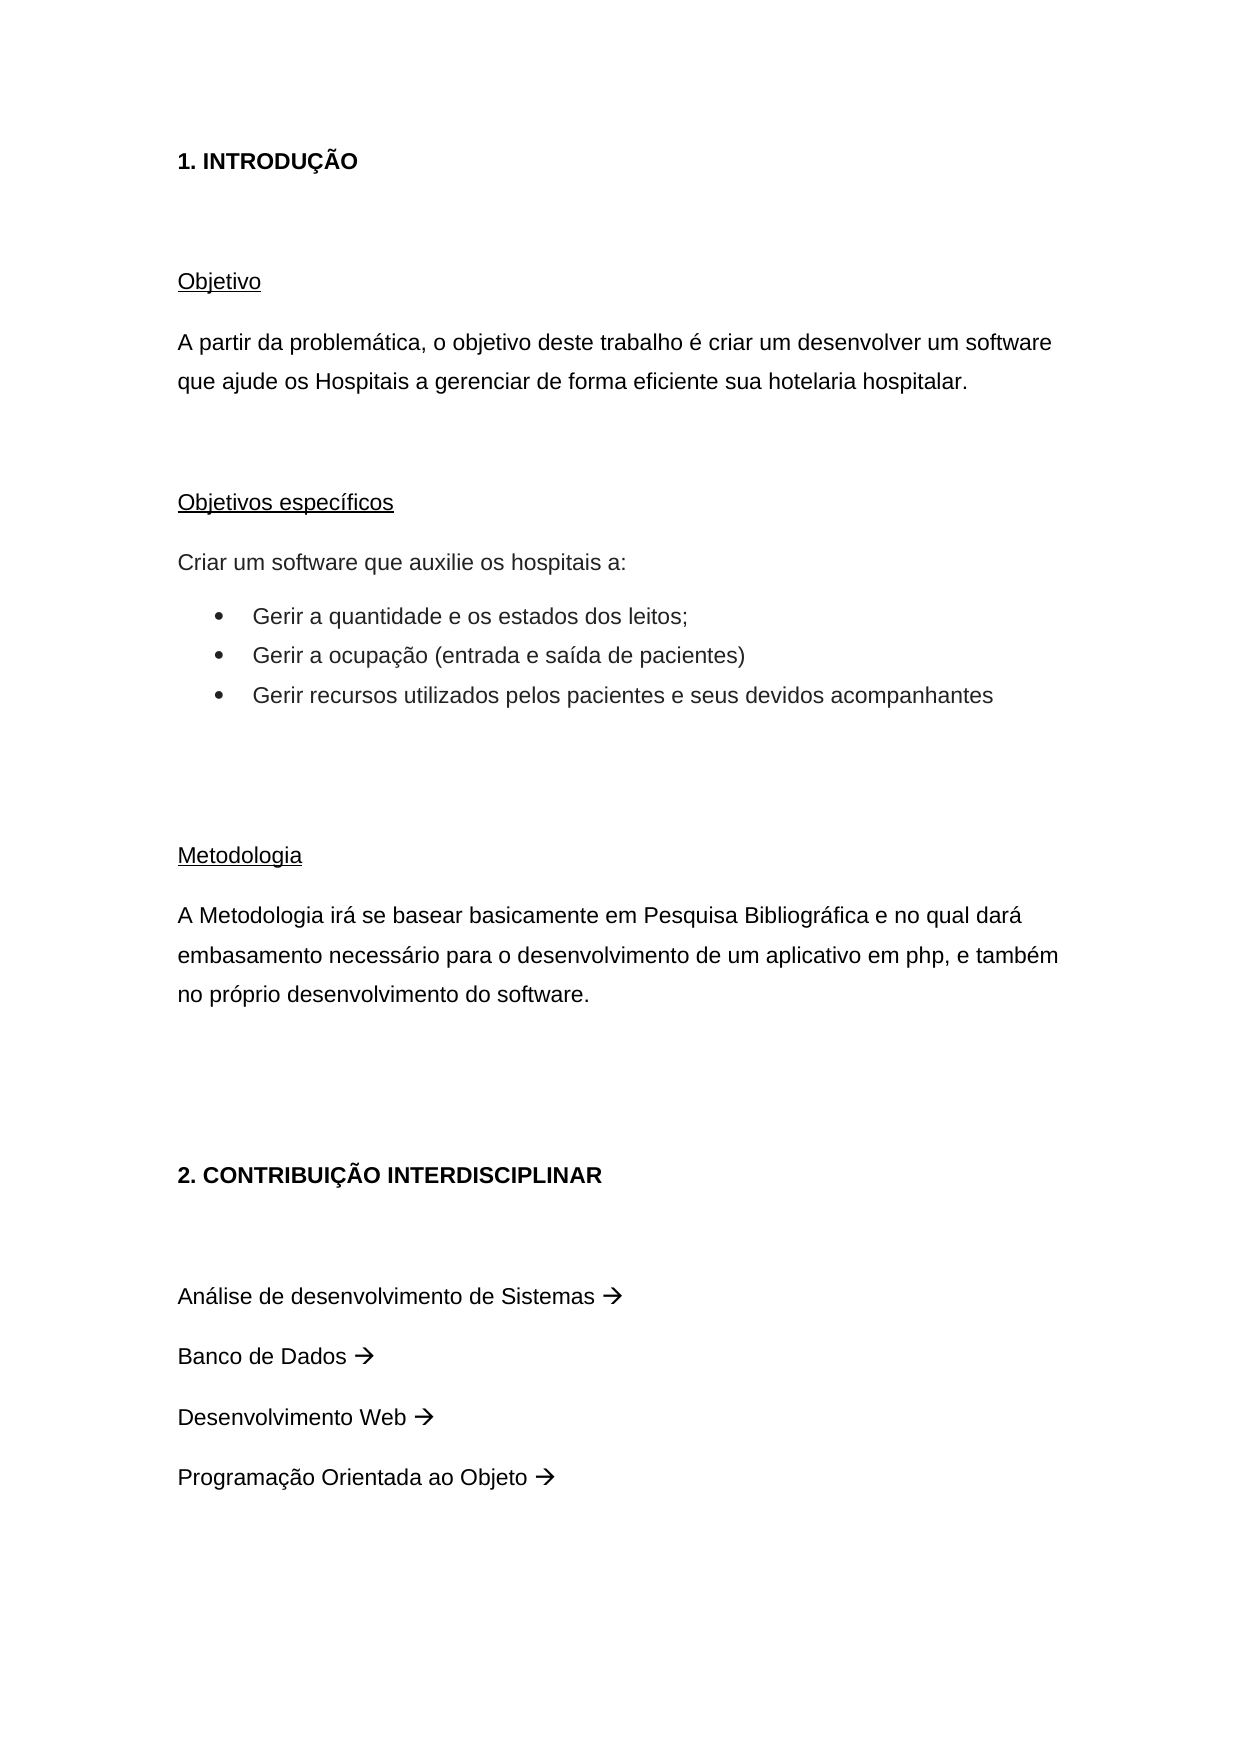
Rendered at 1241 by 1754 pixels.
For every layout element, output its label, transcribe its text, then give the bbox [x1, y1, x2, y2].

text Objetivo [177, 268, 1063, 294]
list Gerir a ocupação (entrada e saída de pacientes) [215, 642, 1063, 669]
text Programação Orientada ao Objeto [177, 1464, 1063, 1490]
list Gerir recursos utilizados pelos pacientes e seus devidos acompanhantes [215, 682, 1063, 708]
list Gerir a quantidade e os estados dos leitos; [215, 603, 1063, 629]
text Desenvolvimento Web [177, 1403, 1063, 1430]
text Objetivos específicos [177, 489, 1063, 515]
text 1. INTRODUÇÃO [177, 148, 1063, 174]
text Metodologia [177, 842, 1063, 868]
text Criar um software que auxilie os hospitais a: [177, 549, 1063, 575]
text Banco de Dados [177, 1343, 1063, 1369]
text 2. CONTRIBUIÇÃO INTERDISCIPLINAR [177, 1162, 1063, 1188]
text A Metodologia irá se basear basicamente em Pesquisa Bibliográfica e no qual dará embasamento necessário para o desenvolvimento de um aplicativo em php, e também no próprio desenvolvimento do software. [177, 902, 1063, 1008]
text Análise de desenvolvimento de Sistemas [177, 1283, 1063, 1309]
text A partir da problemática, o objetivo deste trabalho é criar um desenvolver um software que ajude os Hospitais a gerenciar de forma eficiente sua hotelaria hospitalar. [177, 328, 1063, 394]
